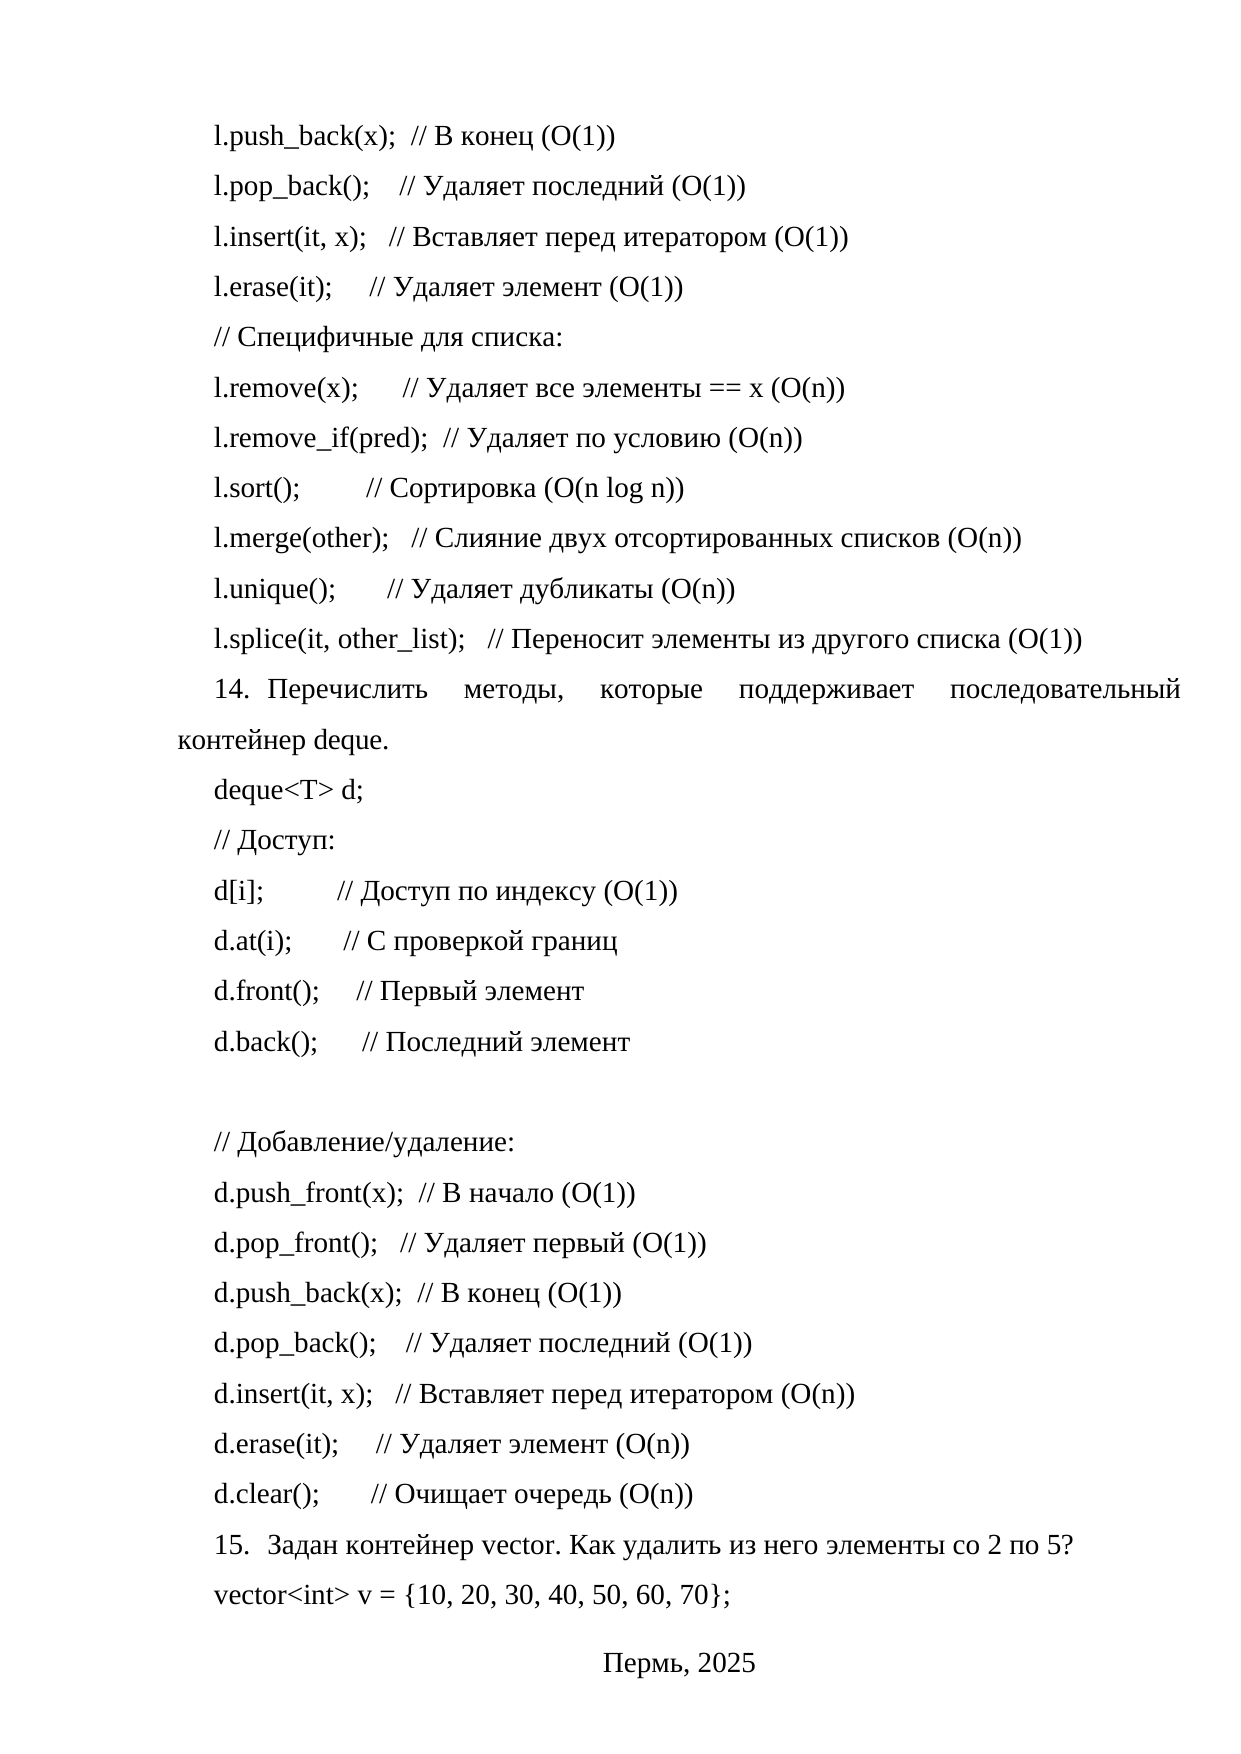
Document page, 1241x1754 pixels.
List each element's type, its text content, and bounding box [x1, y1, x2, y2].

list d.pop_back(); // Удаляет последний (O(1)) [177, 1326, 1181, 1359]
list d.front(); // Первый элемент [177, 973, 1181, 1007]
list l.sort(); // Сортировка (O(n log n)) [177, 470, 1181, 504]
list d.pop_front(); // Удаляет первый (O(1)) [177, 1225, 1181, 1258]
list l.remove_if(pred); // Удаляет по условию (O(n)) [177, 420, 1181, 453]
list Задан контейнер vector. Как удалить из него элементы со 2 по 5? [177, 1527, 1181, 1560]
list d.erase(it); // Удаляет элемент (O(n)) [177, 1426, 1181, 1460]
list d.push_back(x); // В конец (O(1)) [177, 1275, 1181, 1309]
list l.erase(it); // Удаляет элемент (O(1)) [177, 269, 1181, 303]
list d.push_front(x); // В начало (O(1)) [177, 1175, 1181, 1208]
list l.unique(); // Удаляет дубликаты (O(n)) [177, 571, 1181, 604]
list d.back(); // Последний элемент [177, 1024, 1181, 1057]
list // Добавление/удаление: [177, 1124, 1181, 1158]
list deque<T> d; [177, 772, 1181, 806]
list l.remove(x); // Удаляет все элементы == x (O(n)) [177, 370, 1181, 403]
list // Доступ: [177, 822, 1181, 856]
list Перечислить методы, которые поддерживает последовательный контейнер deque. [177, 672, 1181, 755]
list vector<int> v = {10, 20, 30, 40, 50, 60, 70}; [177, 1577, 1181, 1611]
list l.pop_back(); // Удаляет последний (O(1)) [177, 168, 1181, 202]
list d[i]; // Доступ по индексу (O(1)) [177, 873, 1181, 906]
list // Специфичные для списка: [177, 319, 1181, 353]
list l.push_back(x); // В конец (O(1)) [177, 118, 1181, 152]
list d.insert(it, x); // Вставляет перед итератором (O(n)) [177, 1376, 1181, 1409]
list d.clear(); // Очищает очередь (O(n)) [177, 1477, 1181, 1510]
list l.insert(it, x); // Вставляет перед итератором (O(1)) [177, 219, 1181, 252]
list l.merge(other); // Слияние двух отсортированных списков (O(n)) [177, 521, 1181, 554]
list l.splice(it, other_list); // Переносит элементы из другого списка (O(1)) [177, 621, 1181, 655]
list d.at(i); // С проверкой границ [177, 923, 1181, 957]
